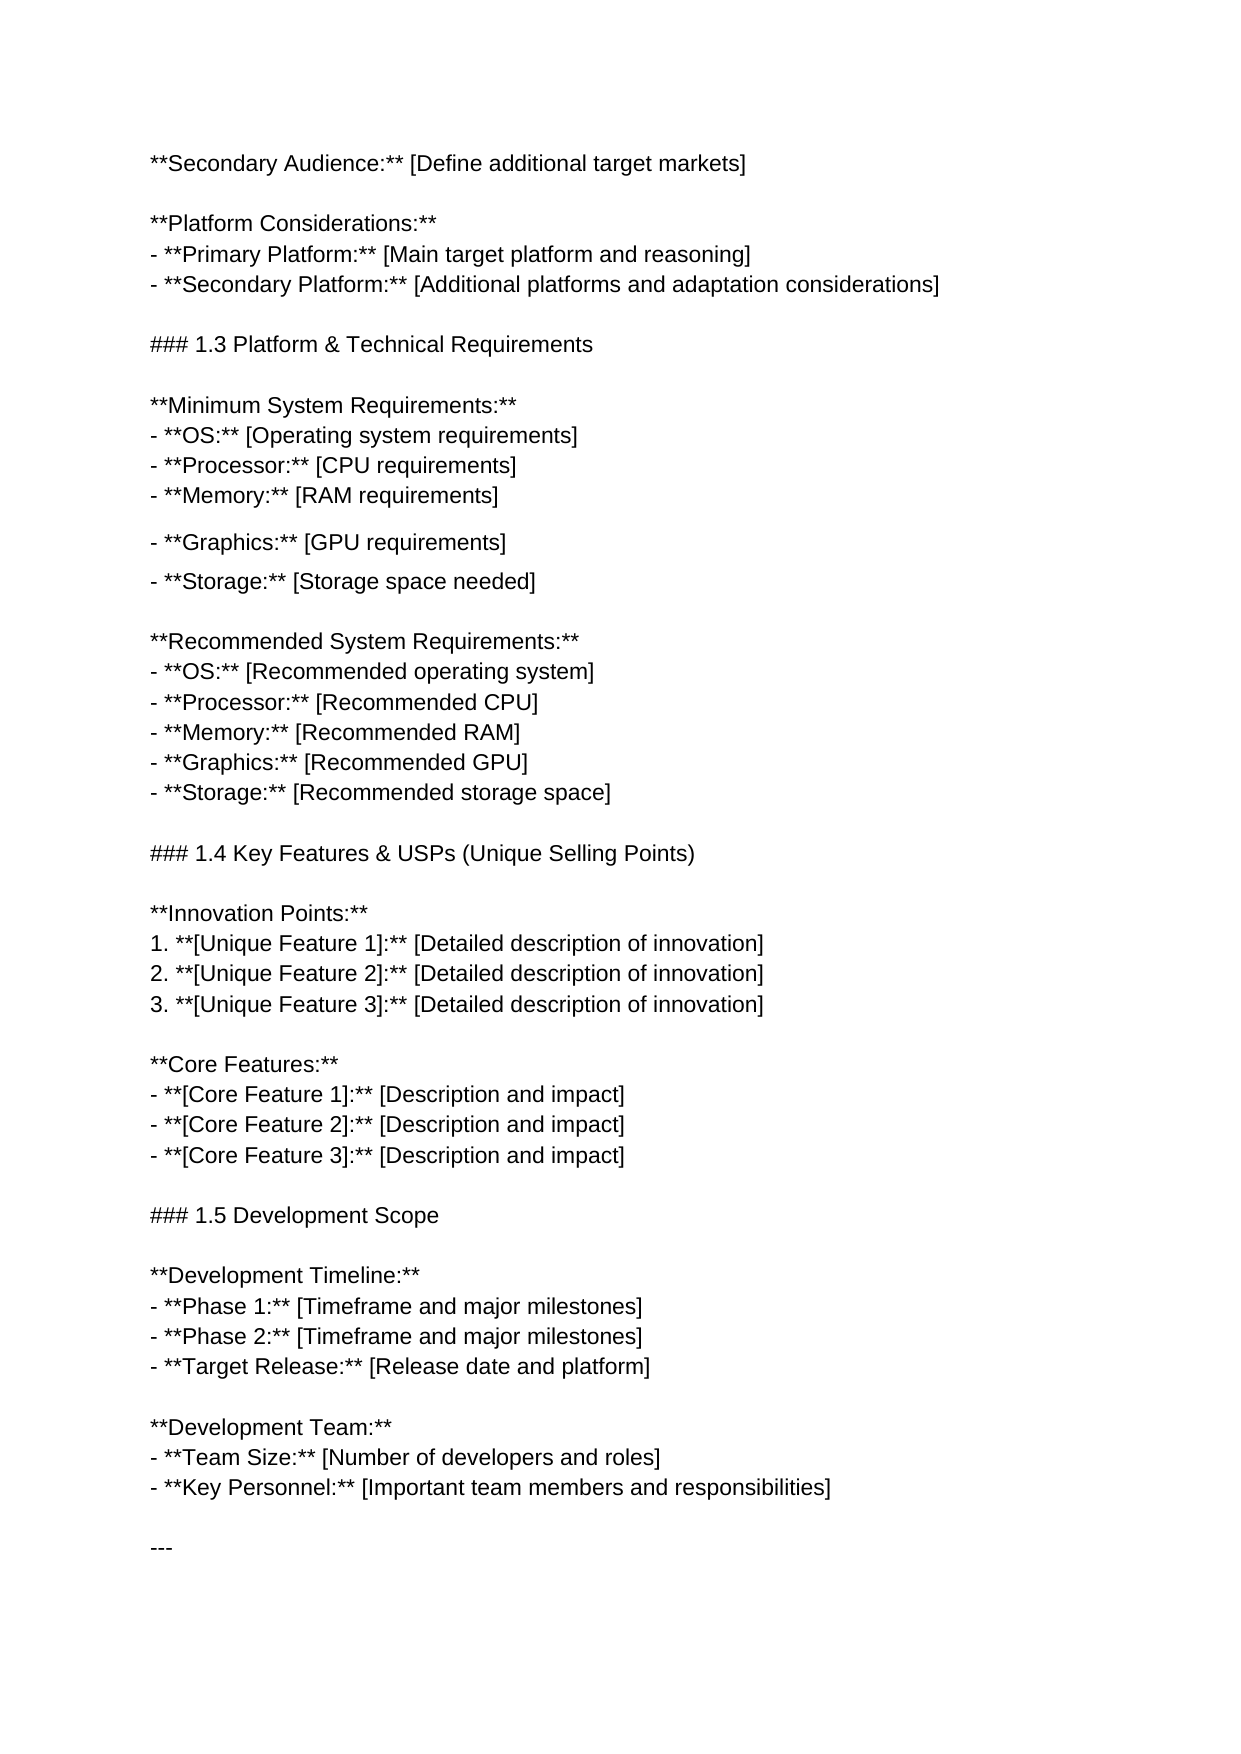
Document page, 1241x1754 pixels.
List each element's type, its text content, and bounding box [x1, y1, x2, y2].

text **Platform Considerations:** [150, 210, 1090, 237]
text **Core Features:** [150, 1051, 1090, 1077]
text - **Secondary Platform:** [Additional platforms and adaptation considerations] [150, 271, 1090, 297]
text - **[Core Feature 1]:** [Description and impact] [150, 1081, 1090, 1108]
text **Recommended System Requirements:** [150, 628, 1090, 654]
text - **Processor:** [CPU requirements] [150, 452, 1090, 478]
text - **[Core Feature 2]:** [Description and impact] [150, 1111, 1090, 1138]
text ### 1.5 Development Scope [150, 1202, 1090, 1228]
text **Secondary Audience:** [Define additional target markets] [150, 150, 1090, 176]
text - **Memory:** [RAM requirements] [150, 482, 1090, 509]
text - **Primary Platform:** [Main target platform and reasoning] [150, 241, 1090, 267]
text - **[Core Feature 3]:** [Description and impact] [150, 1142, 1090, 1168]
text - **Graphics:** [GPU requirements] [150, 529, 1090, 556]
text - **Team Size:** [Number of developers and roles] [150, 1444, 1090, 1470]
text --- [150, 1534, 1090, 1561]
text 3. **[Unique Feature 3]:** [Detailed description of innovation] [150, 991, 1090, 1017]
text - **OS:** [Operating system requirements] [150, 422, 1090, 448]
text - **Key Personnel:** [Important team members and responsibilities] [150, 1474, 1090, 1500]
text - **Memory:** [Recommended RAM] [150, 719, 1090, 745]
text - **Storage:** [Storage space needed] [150, 568, 1090, 594]
text ### 1.4 Key Features & USPs (Unique Selling Points) [150, 839, 1090, 866]
text 2. **[Unique Feature 2]:** [Detailed description of innovation] [150, 960, 1090, 987]
text - **Target Release:** [Release date and platform] [150, 1353, 1090, 1379]
text ### 1.3 Platform & Technical Requirements [150, 331, 1090, 358]
text **Development Team:** [150, 1413, 1090, 1440]
text - **Processor:** [Recommended CPU] [150, 688, 1090, 715]
text - **Phase 1:** [Timeframe and major milestones] [150, 1293, 1090, 1319]
text **Innovation Points:** [150, 900, 1090, 926]
text **Development Timeline:** [150, 1262, 1090, 1289]
text - **OS:** [Recommended operating system] [150, 658, 1090, 685]
text 1. **[Unique Feature 1]:** [Detailed description of innovation] [150, 930, 1090, 957]
text - **Storage:** [Recommended storage space] [150, 779, 1090, 806]
text - **Graphics:** [Recommended GPU] [150, 749, 1090, 775]
text - **Phase 2:** [Timeframe and major milestones] [150, 1323, 1090, 1349]
text **Minimum System Requirements:** [150, 392, 1090, 418]
